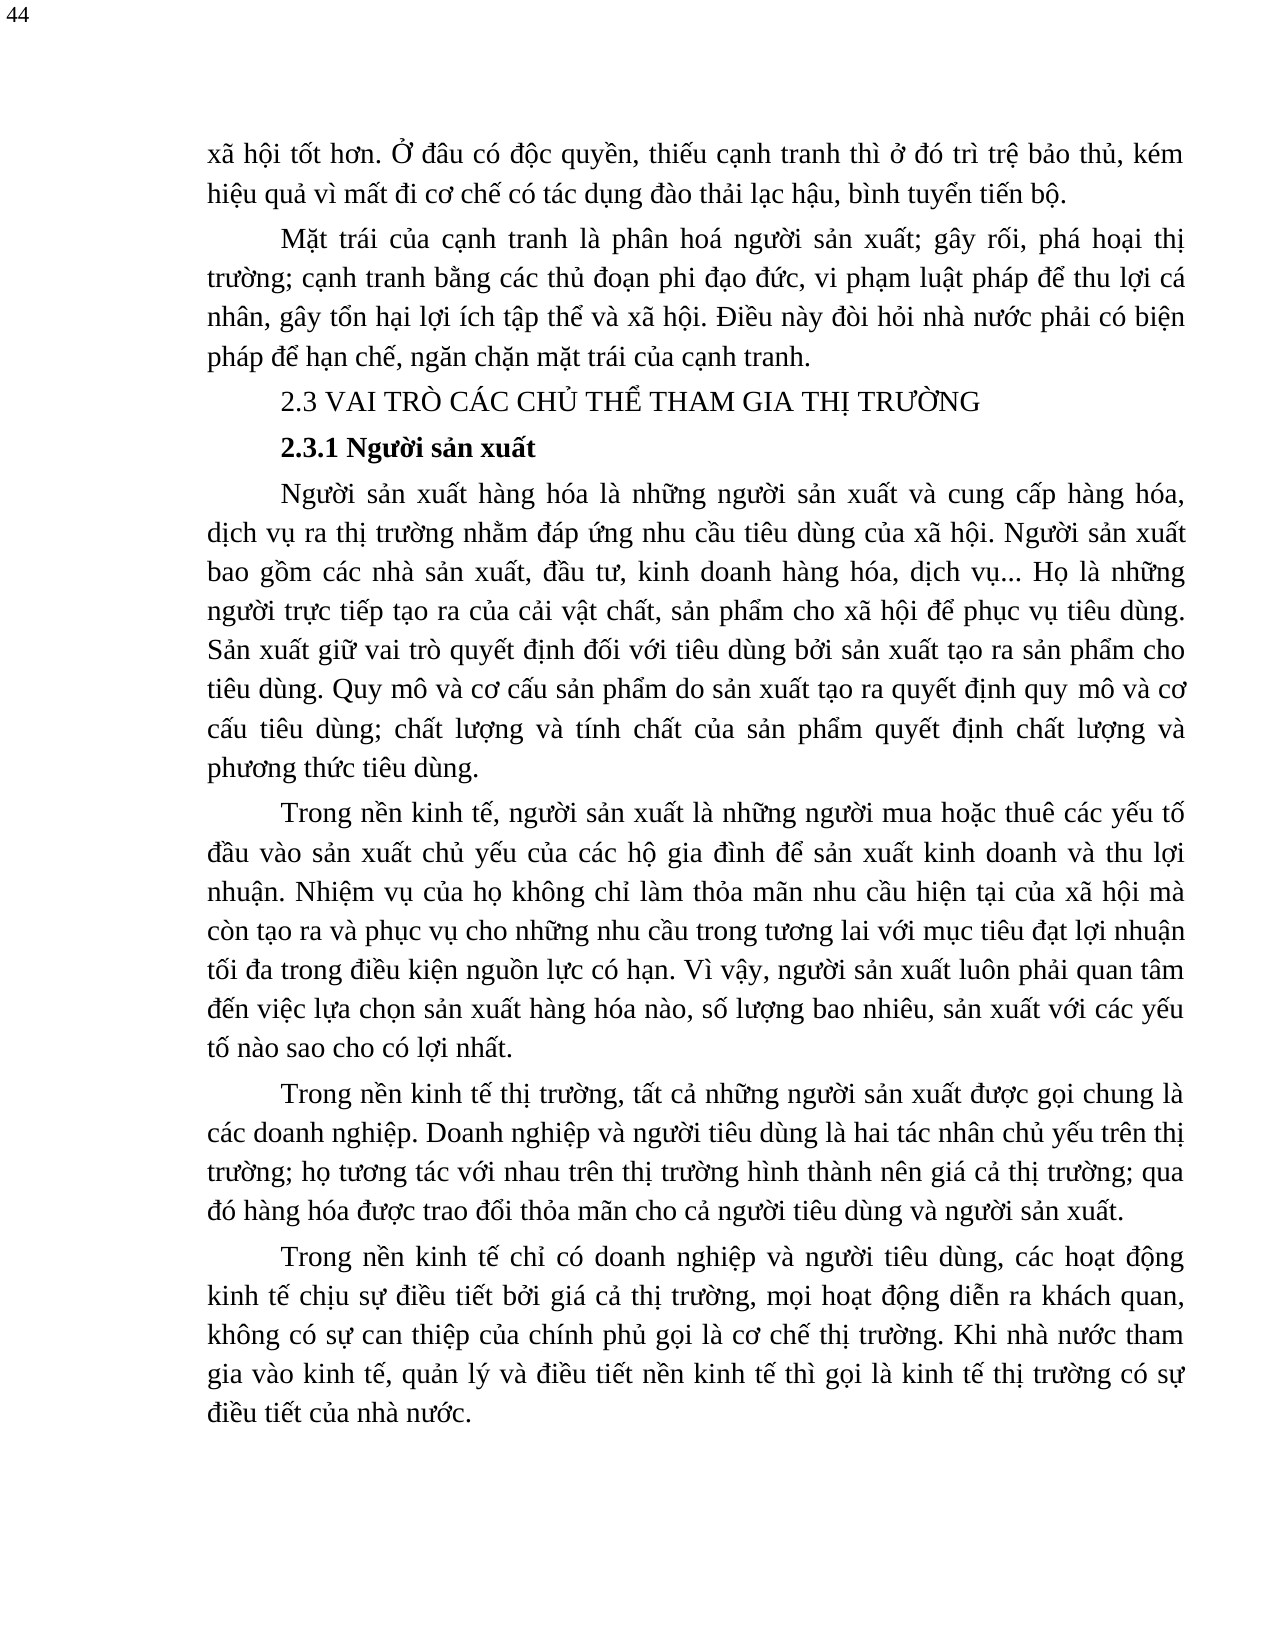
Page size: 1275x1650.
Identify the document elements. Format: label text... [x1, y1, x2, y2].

list VAI TRÒ CÁC CHỦ THỂ THAM GIA THỊ TRƯỜNG [280, 384, 1200, 417]
text Người sản xuất hàng hóa là những người sản xuất và cung cấp hàng hóa, dịch vụ ra thị trường nhằm đáp ứng nhu cầu tiêu dùng của xã hội. Người sản xuất bao gồm các nhà sản xuất, đầu tư, kinh doanh hàng hóa, dịch vụ... Họ là những người trực tiếp tạo ra của cải vật chất, sản phẩm cho xã hội để phục vụ tiêu dùng. Sản xuất giữ vai trò quyết định đối với tiêu dùng bởi sản xuất tạo ra sản phẩm cho tiêu dùng. Quy mô và cơ cấu sản phẩm do sản xuất tạo ra quyết định quy mô và cơ cấu tiêu dùng; chất lượng và tính chất của sản phẩm quyết định chất lượng và phương thức tiêu dùng. [207, 476, 1187, 783]
text Trong nền kinh tế thị trường, tất cả những người sản xuất được gọi chung là các doanh nghiệp. Doanh nghiệp và người tiêu dùng là hai tác nhân chủ yếu trên thị trường; họ tương tác với nhau trên thị trường hình thành nên giá cả thị trường; qua đó hàng hóa được trao đổi thỏa mãn cho cả người tiêu dùng và người sản xuất. [207, 1076, 1186, 1227]
text Mặt trái của cạnh tranh là phân hoá người sản xuất; gây rối, phá hoại thị trường; cạnh tranh bằng các thủ đoạn phi đạo đức, vi phạm luật pháp để thu lợi cá nhân, gây tổn hại lợi ích tập thể và xã hội. Điều này đòi hỏi nhà nước phải có biện pháp để hạn chế, ngăn chặn mặt trái của cạnh tranh. [207, 221, 1187, 372]
text Trong nền kinh tế chỉ có doanh nghiệp và người tiêu dùng, các hoạt động kinh tế chịu sự điều tiết bởi giá cả thị trường, mọi hoạt động diễn ra khách quan, không có sự can thiệp của chính phủ gọi là cơ chế thị trường. Khi nhà nước tham gia vào kinh tế, quản lý và điều tiết nền kinh tế thì gọi là kinh tế thị trường có sự điều tiết của nhà nước. [207, 1239, 1186, 1429]
text Trong nền kinh tế, người sản xuất là những người mua hoặc thuê các yếu tố đầu vào sản xuất chủ yếu của các hộ gia đình để sản xuất kinh doanh và thu lợi nhuận. Nhiệm vụ của họ không chỉ làm thỏa mãn nhu cầu hiện tại của xã hội mà còn tạo ra và phục vụ cho những nhu cầu trong tương lai với mục tiêu đạt lợi nhuận tối đa trong điều kiện nguồn lực có hạn. Vì vậy, người sản xuất luôn phải quan tâm đến việc lựa chọn sản xuất hàng hóa nào, số lượng bao nhiêu, sản xuất với các yếu tố nào sao cho có lợi nhất. [207, 796, 1186, 1064]
subtitle Người sản xuất [280, 430, 1200, 463]
text xã hội tốt hơn. Ở đâu có độc quyền, thiếu cạnh tranh thì ở đó trì trệ bảo thủ, kém hiệu quả vì mất đi cơ chế có tác dụng đào thải lạc hậu, bình tuyển tiến bộ. [207, 136, 1186, 209]
